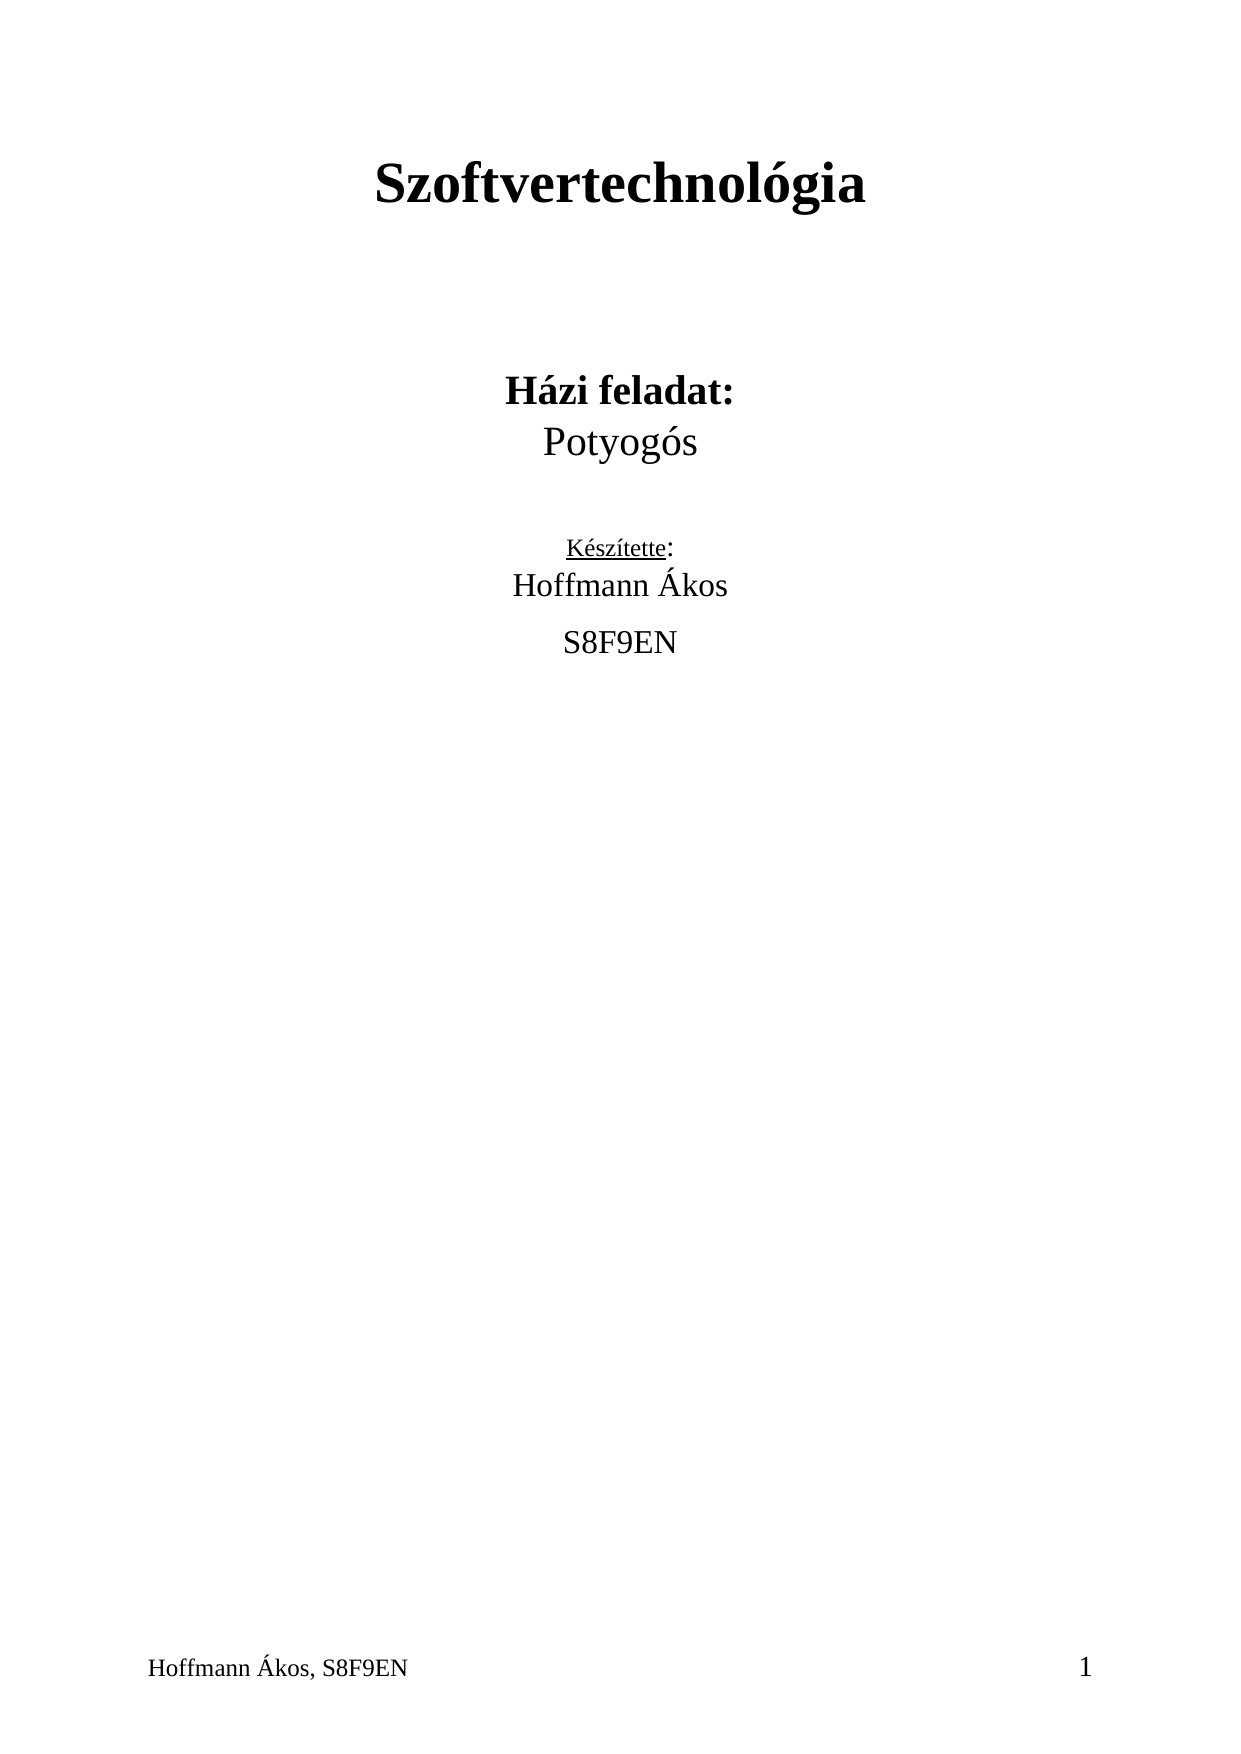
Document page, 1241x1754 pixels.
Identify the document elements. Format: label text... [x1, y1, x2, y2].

text Házi feladat: Potyogós [148, 366, 1093, 464]
text Készítette: Hoffmann Ákos [148, 529, 1093, 604]
text S8F9EN [148, 623, 1093, 661]
text Szoftvertechnológia [148, 148, 1093, 215]
